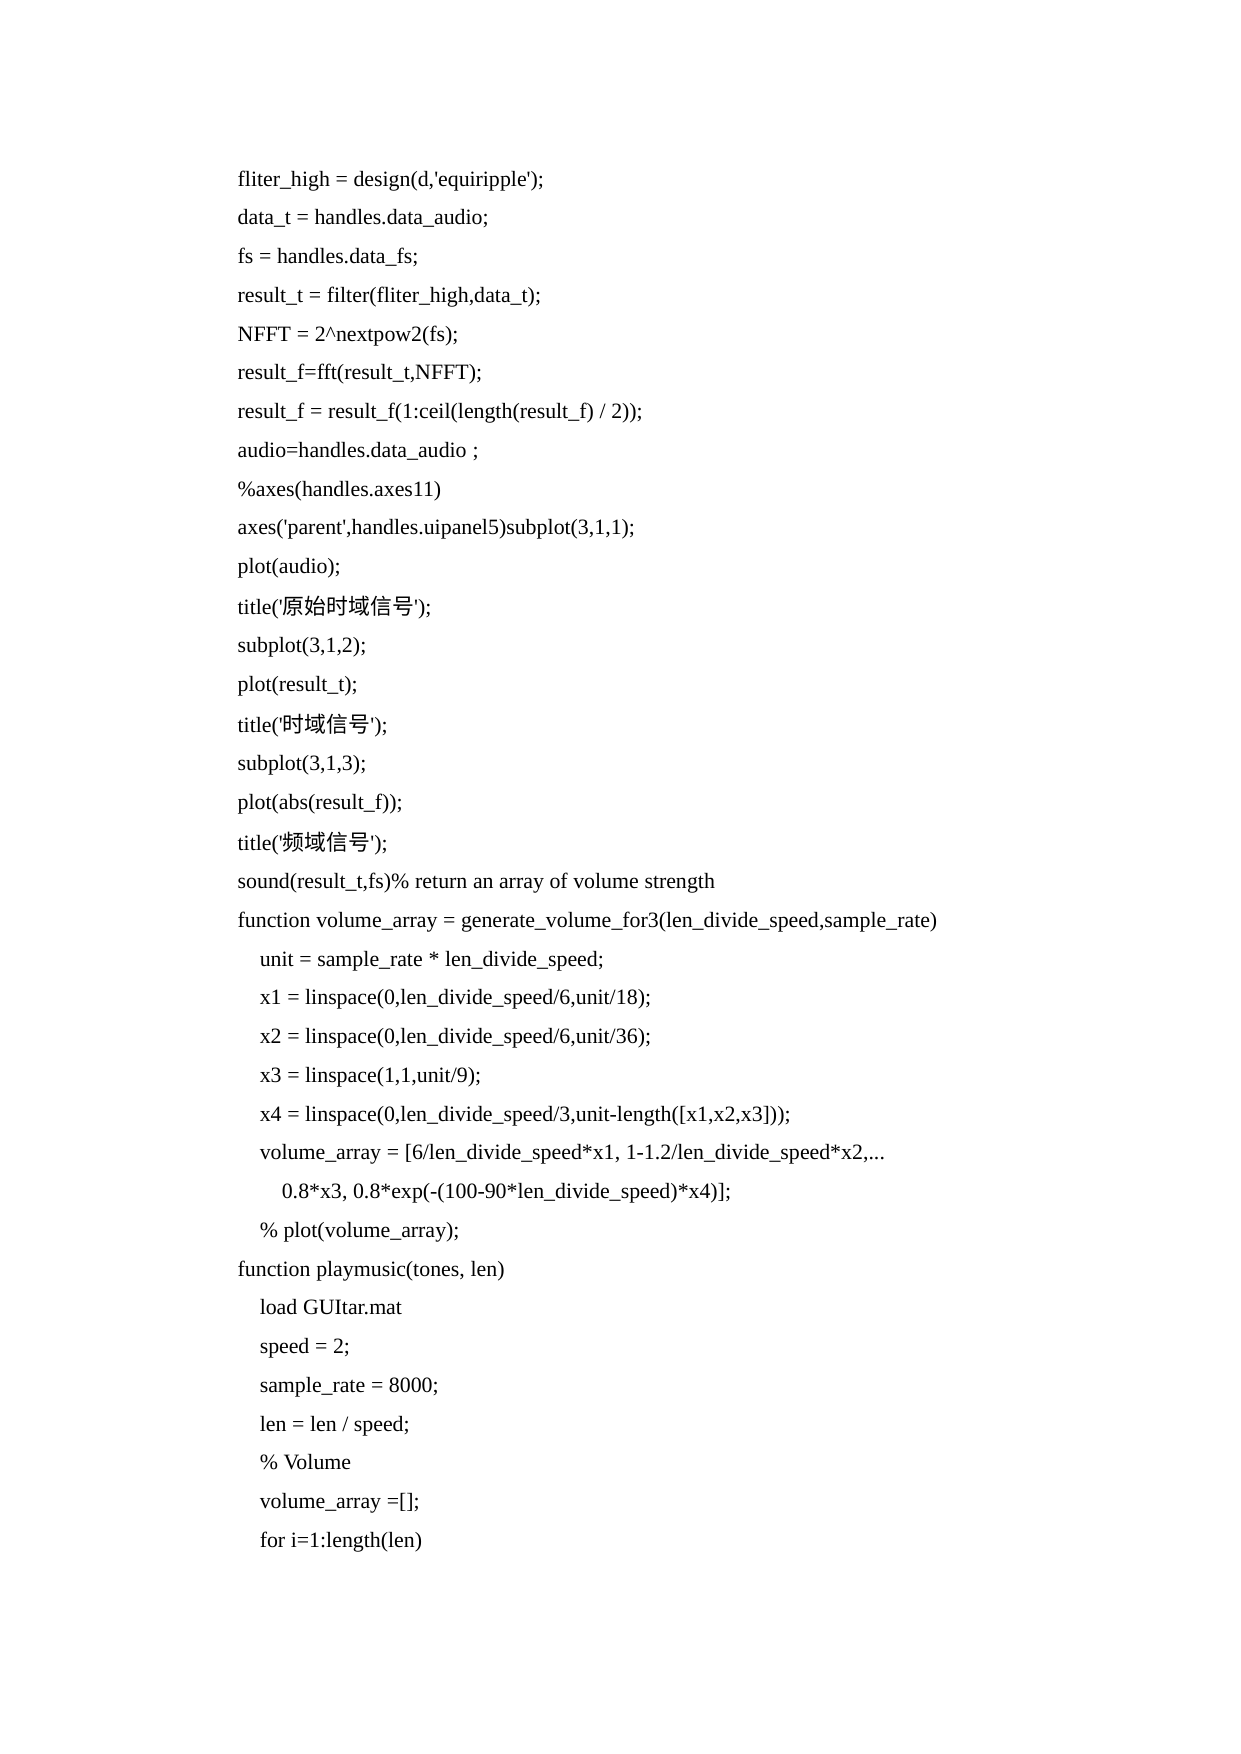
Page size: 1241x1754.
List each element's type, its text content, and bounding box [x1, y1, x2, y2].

text plot(result_t); [187, 667, 1053, 700]
text % Volume [187, 1446, 1053, 1478]
text speed = 2; [187, 1329, 1053, 1362]
text x1 = linspace(0,len_divide_speed/6,unit/18); [187, 981, 1053, 1013]
text volume_array =[]; [187, 1484, 1053, 1517]
text subplot(3,1,3); [187, 747, 1053, 779]
text title('时域信号'); [187, 706, 1053, 739]
text fliter_high = design(d,'equiripple'); [187, 162, 1053, 194]
text load GUItar.mat [187, 1291, 1053, 1323]
text len = len / speed; [187, 1407, 1053, 1439]
text x2 = linspace(0,len_divide_speed/6,unit/36); [187, 1019, 1053, 1052]
text for i=1:length(len) [187, 1523, 1053, 1556]
text sound(result_t,fs)% return an array of volume strength [187, 864, 1053, 897]
text sample_rate = 8000; [187, 1368, 1053, 1401]
text 0.8*x3, 0.8*exp(-(100-90*len_divide_speed)*x4)]; [187, 1174, 1053, 1207]
text result_t = filter(fliter_high,data_t); [187, 278, 1053, 311]
text title('频域信号'); [187, 824, 1053, 857]
text data_t = handles.data_audio; [187, 201, 1053, 233]
text %axes(handles.axes11) [187, 472, 1053, 504]
text volume_array = [6/len_divide_speed*x1, 1-1.2/len_divide_speed*x2,... [187, 1136, 1053, 1168]
text result_f=fft(result_t,NFFT); [187, 356, 1053, 388]
text axes('parent',handles.uipanel5)subplot(3,1,1); [187, 511, 1053, 543]
text result_f = result_f(1:ceil(length(result_f) / 2)); [187, 394, 1053, 427]
text audio=handles.data_audio ; [187, 433, 1053, 466]
text x3 = linspace(1,1,unit/9); [187, 1058, 1053, 1091]
text % plot(volume_array); [187, 1213, 1053, 1246]
text title('原始时域信号'); [187, 588, 1053, 621]
text plot(abs(result_f)); [187, 785, 1053, 818]
text function volume_array = generate_volume_for3(len_divide_speed,sample_rate) [187, 903, 1053, 936]
text unit = sample_rate * len_divide_speed; [187, 942, 1053, 974]
text function playmusic(tones, len) [187, 1252, 1053, 1284]
text plot(audio); [187, 549, 1053, 582]
text subplot(3,1,2); [187, 629, 1053, 661]
text fs = handles.data_fs; [187, 239, 1053, 272]
text x4 = linspace(0,len_divide_speed/3,unit-length([x1,x2,x3])); [187, 1097, 1053, 1129]
text NFFT = 2^nextpow2(fs); [187, 317, 1053, 349]
